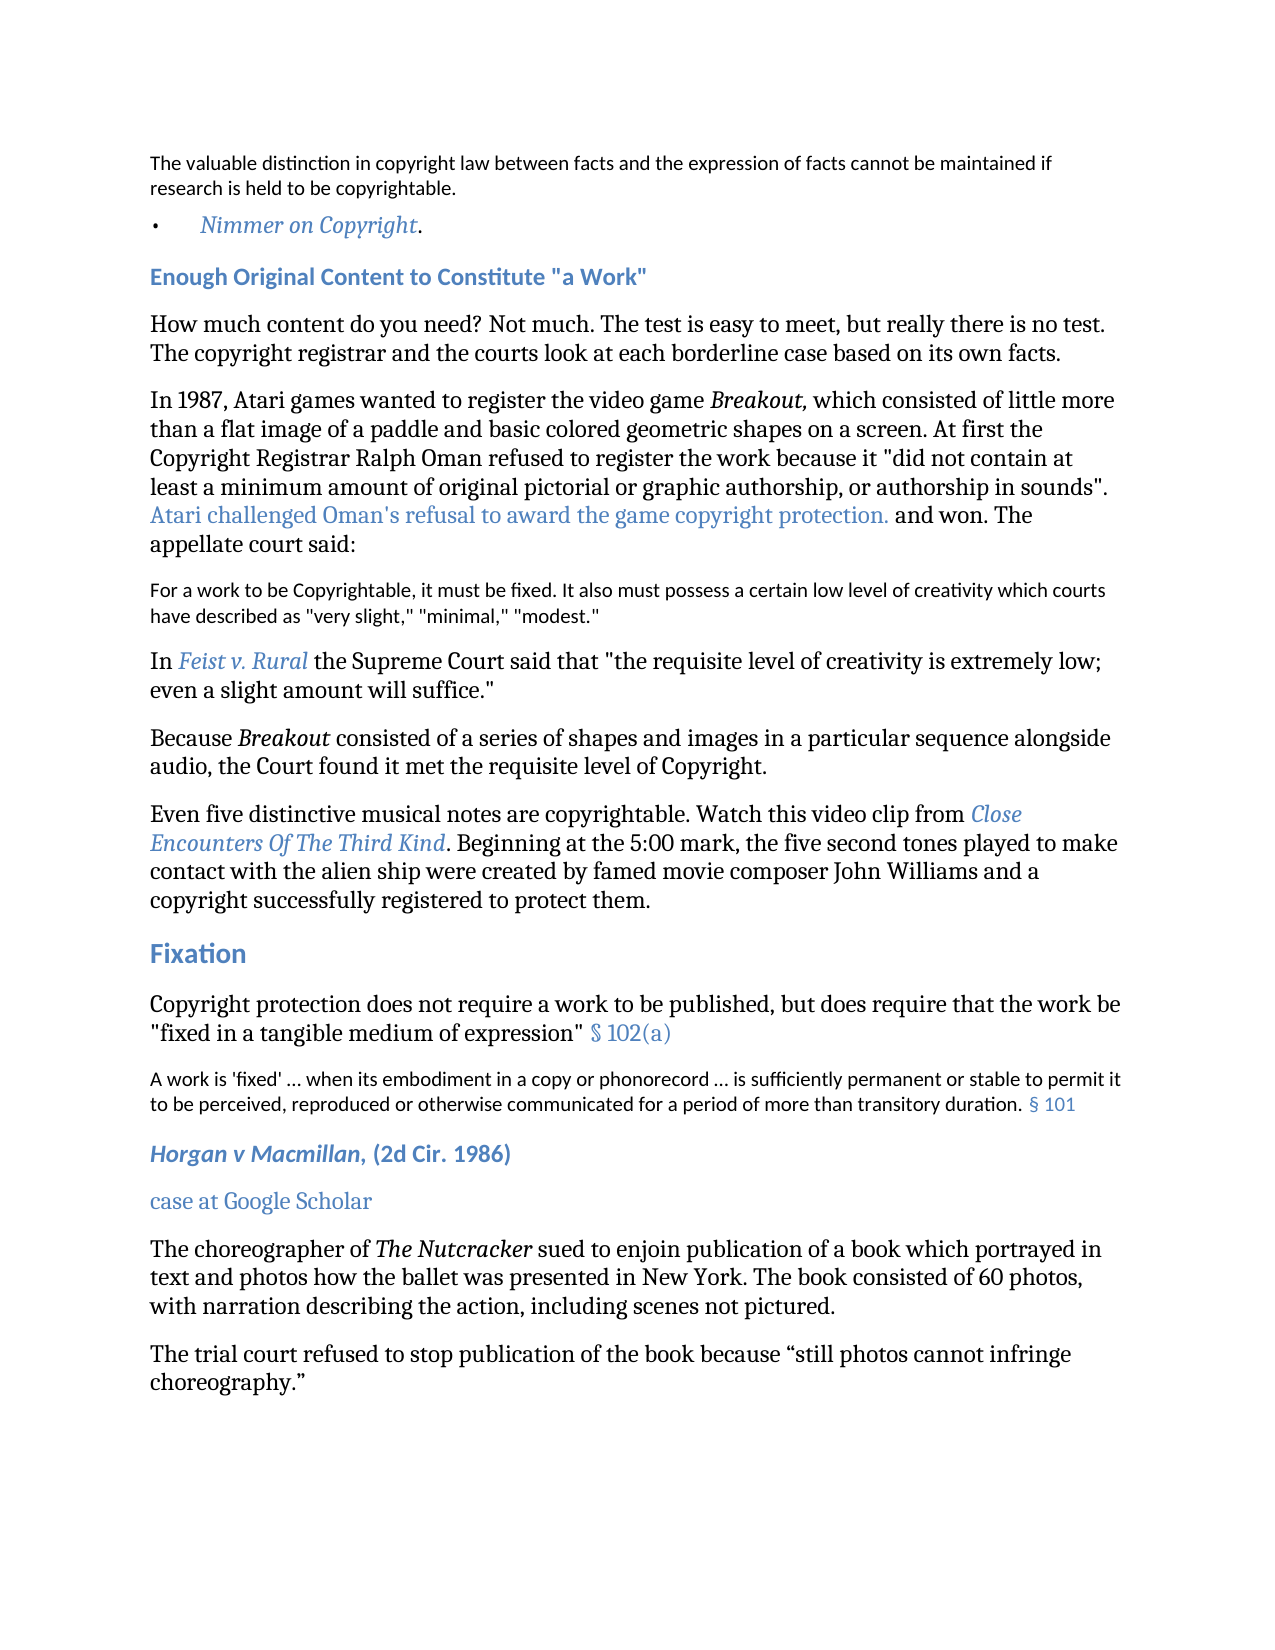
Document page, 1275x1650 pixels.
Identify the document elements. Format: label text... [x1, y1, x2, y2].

list Nimmer on Copyright. [150, 211, 1125, 240]
text Because Breakout consisted of a series of shapes and images in a particular sequence alongside audio, the Court found it met the requisite level of Copyright. [150, 723, 1125, 781]
text For a work to be Copyrightable, it must be fixed. It also must possess a certain low level of creativity which courts have described as "very slight," "minimal," "modest." [150, 578, 1125, 628]
text The choreographer of The Nutcracker sued to enjoin publication of a book which portrayed in text and photos how the ballet was presented in New York. The book consisted of 60 photos, with narration describing the action, including scenes not pictured. [150, 1234, 1125, 1321]
text In 1987, Atari games wanted to register the video game Breakout, which consisted of little more than a flat image of a paddle and basic colored geometric shapes on a screen. At first the Copyright Registrar Ralph Oman refused to register the work because it "did not contain at least a minimum amount of original pictorial or graphic authorship, or authorship in sounds". Atari challenged Oman's refusal to award the game copyright protection. and won. The appellate court said: [150, 386, 1125, 559]
text Copyright protection does not require a work to be published, but does require that the work be "fixed in a tangible medium of expression" § 102(a) [150, 990, 1125, 1047]
subtitle Horgan v Macmillan, (2d Cir. 1986) [150, 1138, 1125, 1168]
text The valuable distinction in copyright law between facts and the expression of facts cannot be maintained if research is held to be copyrightable. [150, 150, 1125, 201]
text The trial court refused to stop publication of the book because “still photos cannot infringe choreography.” [150, 1339, 1125, 1397]
text case at Google Scholar [150, 1187, 1125, 1216]
subtitle Enough Original Content to Constitute "a Work" [150, 261, 1125, 291]
text How much content do you need? Not much. The test is easy to meet, but really there is no test. The copyright registrar and the courts look at each borderline case based on its own facts. [150, 310, 1125, 368]
text Even five distinctive musical notes are copyrightable. Watch this video clip from Close Encounters Of The Third Kind. Beginning at the 5:00 mark, the five second tones played to make contact with the alien ship were created by famed movie composer John Williams and a copyright successfully registered to protect them. [150, 800, 1125, 915]
subtitle Fixation [150, 936, 1125, 971]
text A work is 'fixed' … when its embodiment in a copy or phonorecord … is sufficiently permanent or stable to permit it to be perceived, reproduced or otherwise communicated for a period of more than transitory duration. § 101 [150, 1066, 1125, 1117]
text In Feist v. Rural the Supreme Court said that "the requisite level of creativity is extremely low; even a slight amount will suffice." [150, 647, 1125, 705]
